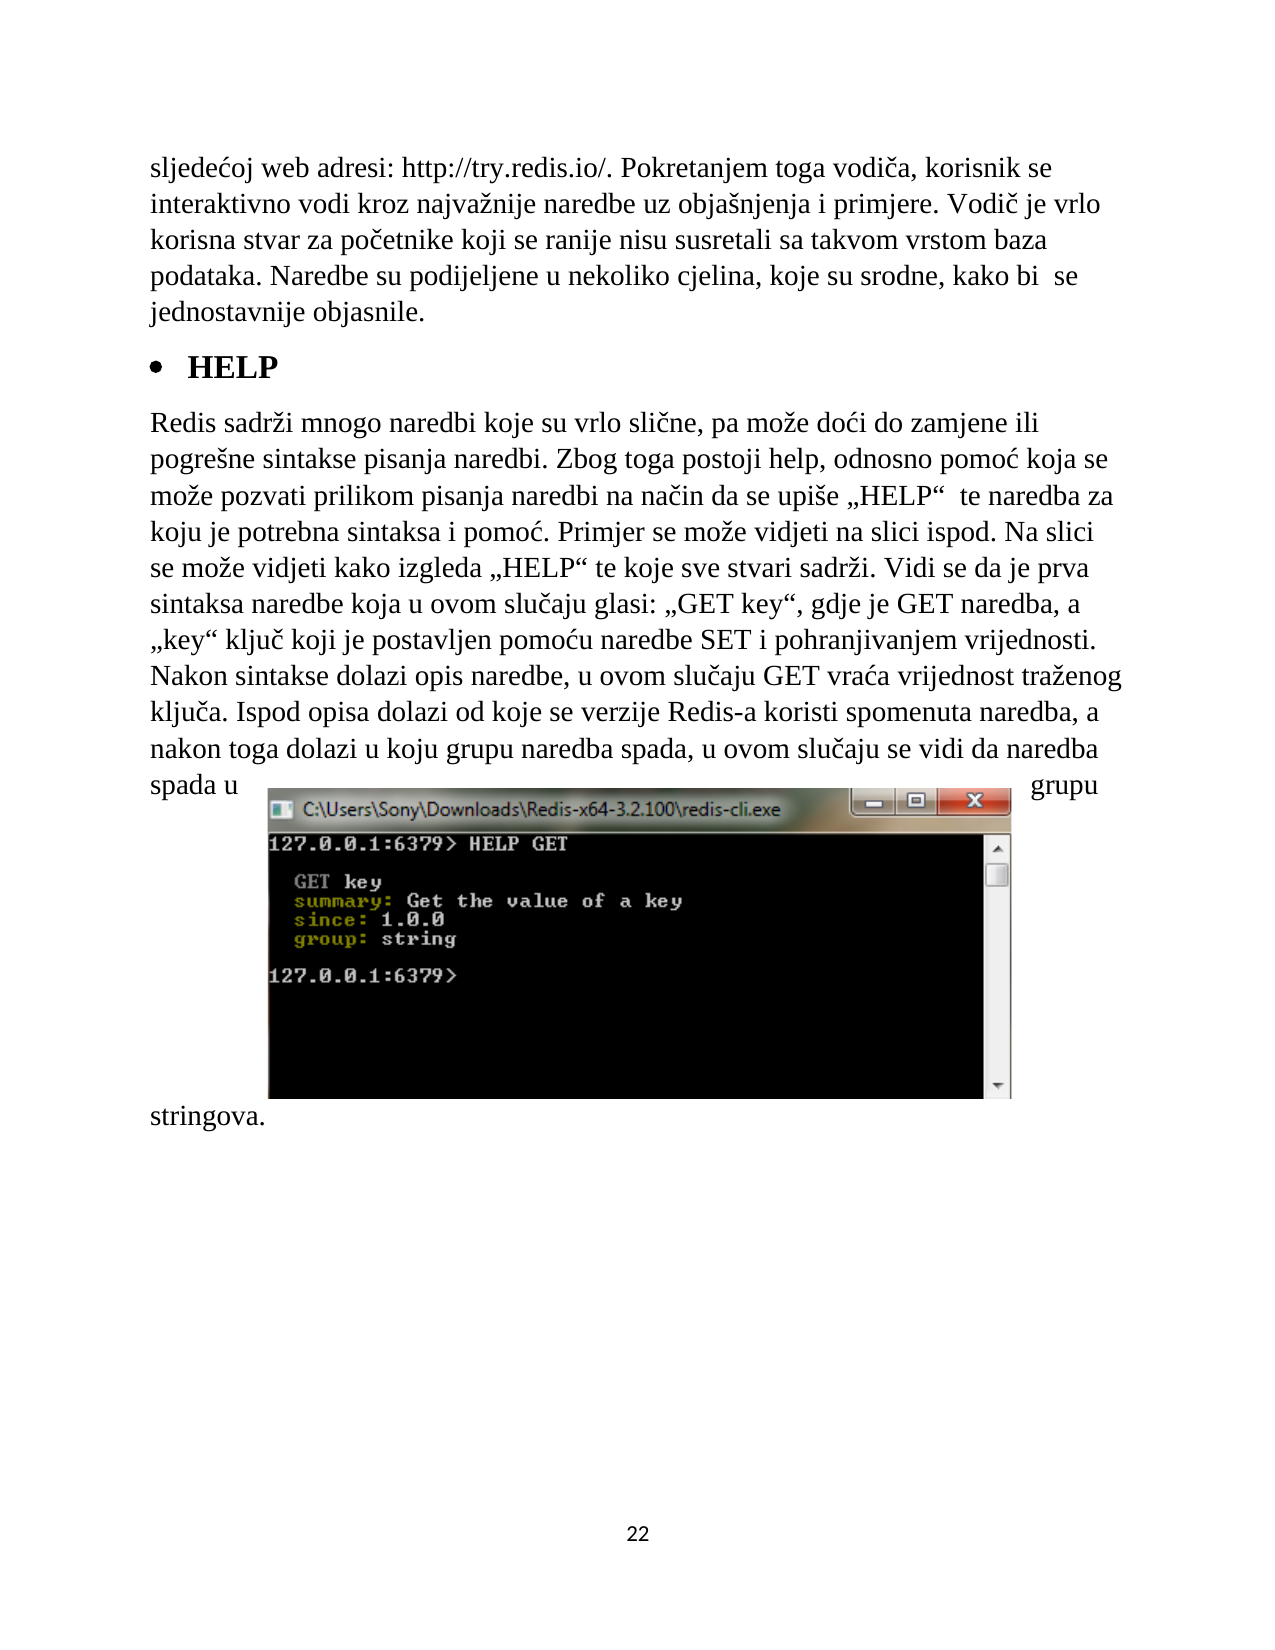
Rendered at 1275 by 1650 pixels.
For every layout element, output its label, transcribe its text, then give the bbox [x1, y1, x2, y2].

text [150, 150, 1125, 328]
list HELP [150, 347, 1125, 386]
picture [267, 788, 1012, 1099]
